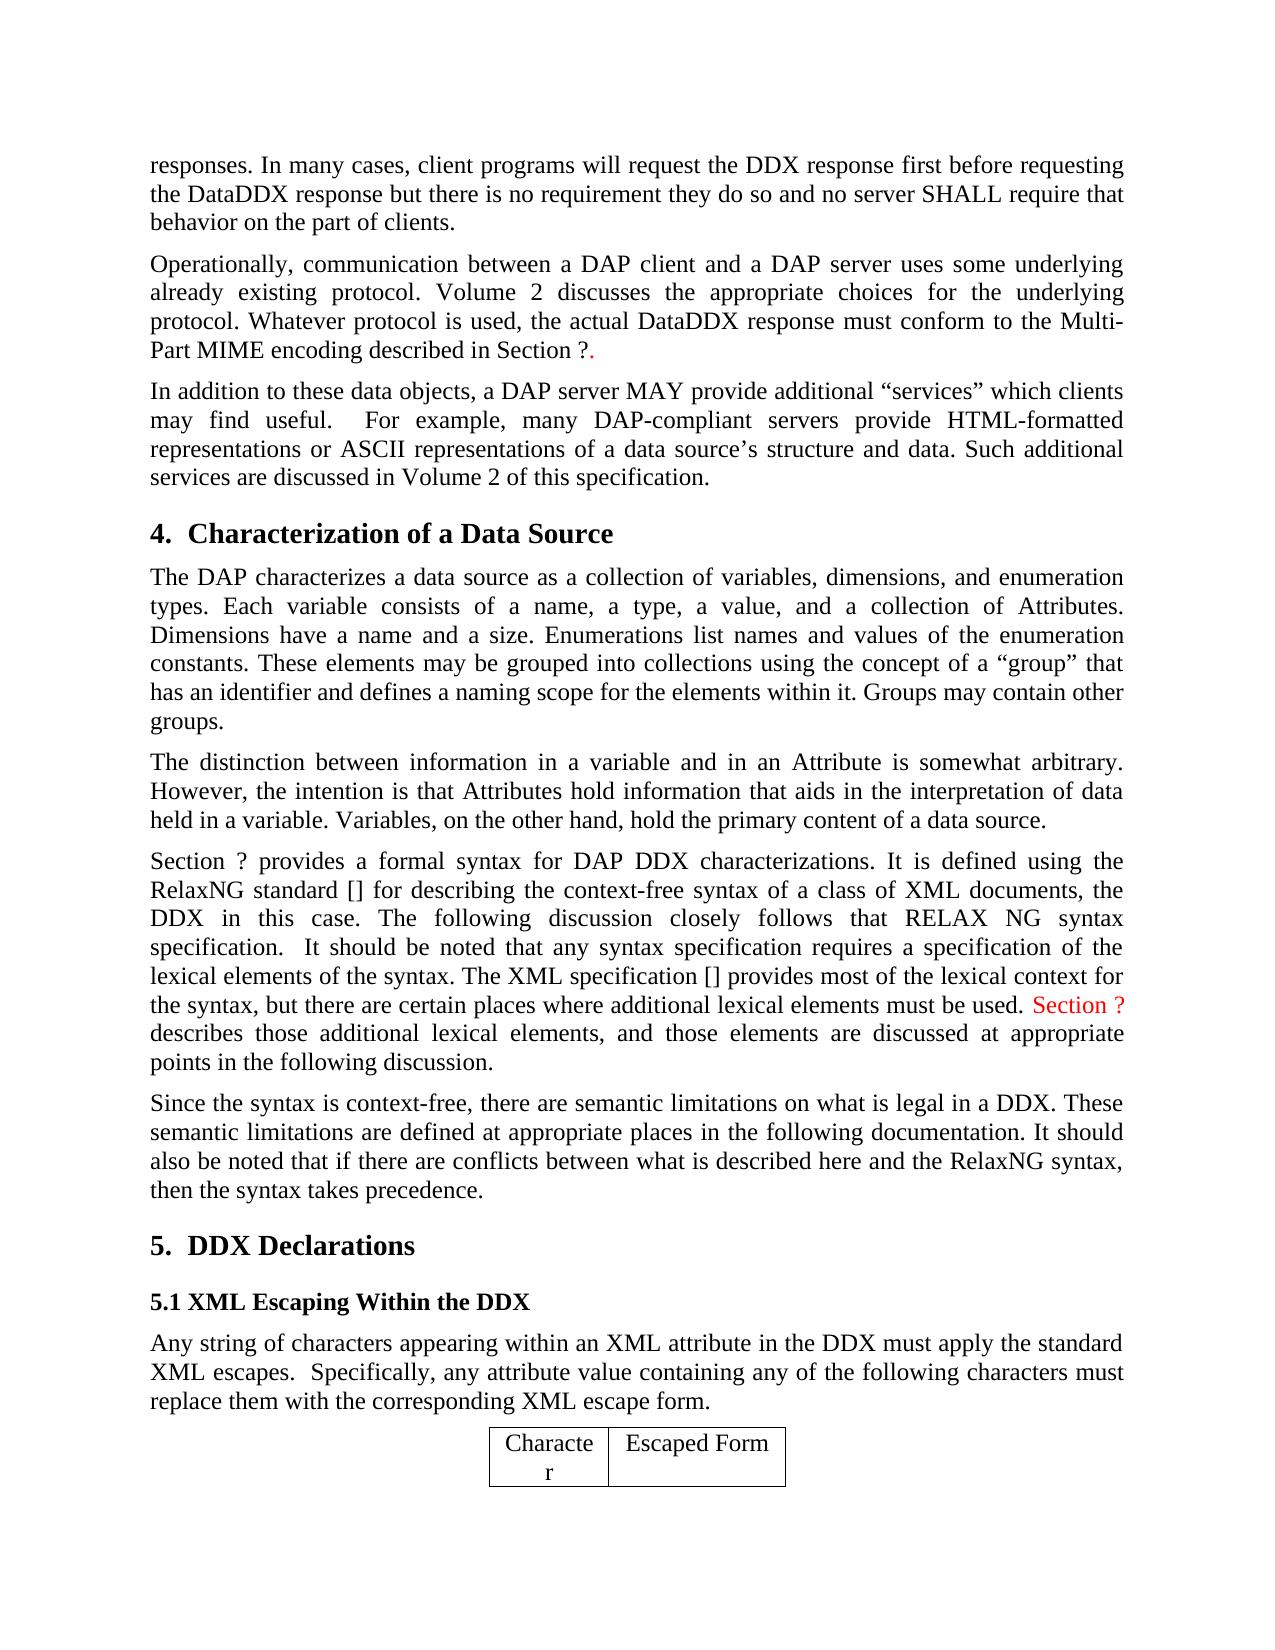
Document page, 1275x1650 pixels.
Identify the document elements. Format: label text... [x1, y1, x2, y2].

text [150, 150, 1125, 236]
table_header [490, 1428, 608, 1486]
table_header [609, 1428, 785, 1486]
text The DAP characterizes a data source as a collection of variables, dimensions, and enumeration types. Each variable consists of a name, a type, a value, and a collection of Attributes. Dimensions have a name and a size. Enumerations list names and values of the enumeration constants. These elements may be grouped into collections using the concept of a “group” that has an identifier and defines a naming scope for the elements within it. Groups may contain other groups. [150, 562, 1125, 735]
text Operationally, communication between a DAP client and a DAP server uses some underlying already existing protocol. Volume discusses the appropriate choices for the underlying protocol. Whatever protocol is used, the actual DataDDX response must conform to the Multi-Part MIME encoding described in . [150, 249, 1125, 364]
text provides a formal syntax for DAP DDX characterizations. It is defined using the RelaxNG standard [] for describing the context-free syntax of a class of XML documents, the DDX in this case. The following discussion closely follows that RNG syntax specification. It should be noted that any syntax specification requires a specification of the lexical elements of the syntax. The XML specification [] provides most of the lexical context for the syntax, but there are certain places where additional lexical elements must be used. describes those additional lexical elements, and those elements are discussed at appropriate points in the following discussion. [150, 846, 1125, 1076]
subtitle DDX Declarations [150, 1228, 1125, 1262]
subtitle Characterization of a Data Source [150, 516, 1125, 550]
text The distinction between information in a variable and in an Attribute is somewhat arbitrary. However, the intention is that Attributes hold information that aids in the interpretation of data held in a variable. Variables, on the other hand, hold the primary content of a data source. [150, 747, 1125, 833]
text In addition to these data objects, a DAP server MAY provide additional “services” which clients may find useful. For example, many DAP-compliant servers provide HTML-formatted representations or ASCII representations of a data source’s structure and data. Such additional services are discussed in Volume of this specification. [150, 376, 1125, 491]
